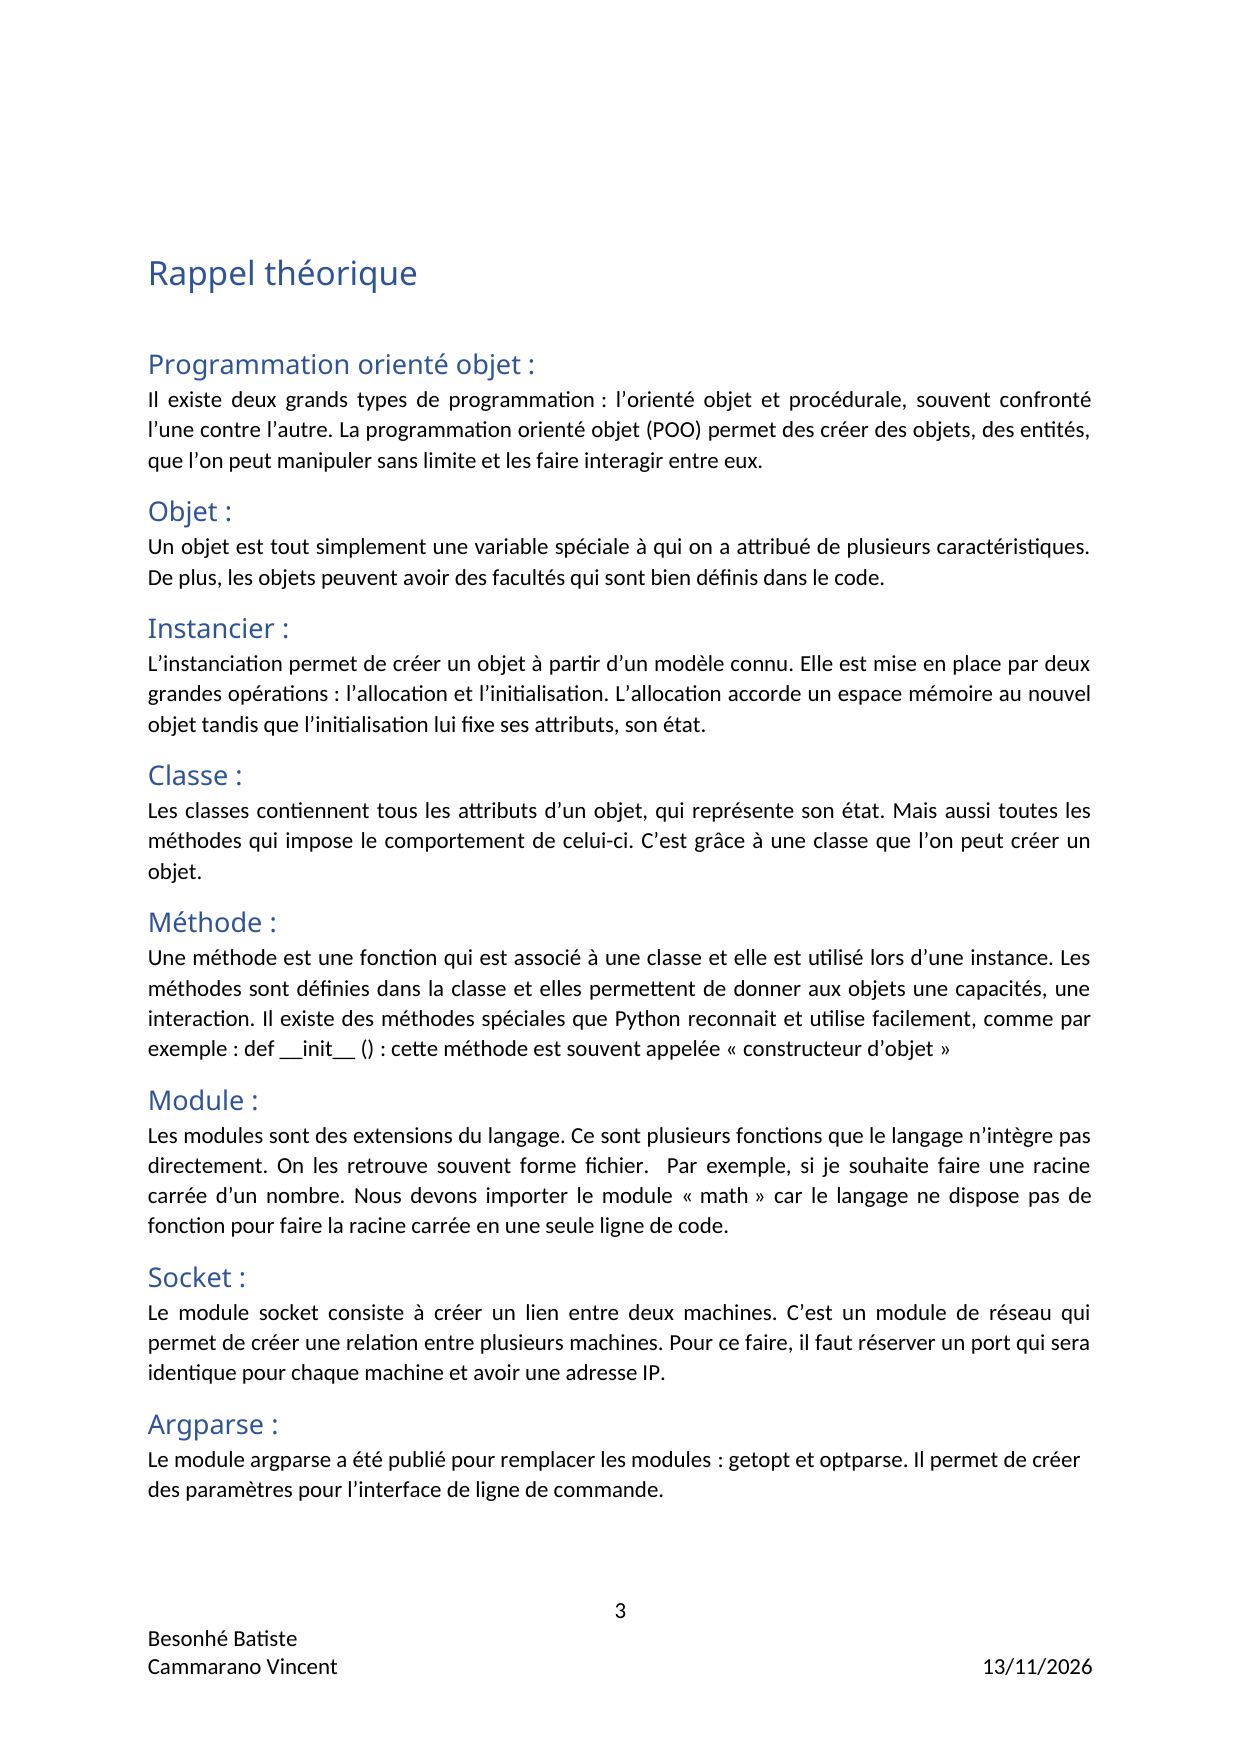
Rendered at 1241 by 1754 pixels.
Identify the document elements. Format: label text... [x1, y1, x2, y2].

subtitle Argparse : [148, 1405, 1093, 1442]
subtitle Socket : [148, 1258, 1093, 1295]
text L’instanciation permet de créer un objet à partir d’un modèle connu. Elle est mise en place par deux grandes opérations : l’allocation et l’initialisation. L’allocation accorde un espace mémoire au nouvel objet tandis que l’initialisation lui fixe ses attributs, son état. [148, 649, 1093, 738]
subtitle Classe : [148, 757, 1093, 793]
text Le module argparse a été publié pour remplacer les modules : getopt et optparse. Il permet de créer des paramètres pour l’interface de ligne de commande. [148, 1445, 1093, 1503]
text Un objet est tout simplement une variable spéciale à qui on a attribué de plusieurs caractéristiques. De plus, les objets peuvent avoir des facultés qui sont bien définis dans le code. [148, 532, 1093, 591]
subtitle Méthode : [148, 904, 1093, 941]
subtitle Rappel théorique [148, 250, 1093, 295]
text Le module socket consiste à créer un lien entre deux machines. C’est un module de réseau qui permet de créer une relation entre plusieurs machines. Pour ce faire, il faut réserver un port qui sera identique pour chaque machine et avoir une adresse IP. [148, 1298, 1093, 1386]
subtitle Programmation orienté objet : [148, 346, 1093, 382]
text Les modules sont des extensions du langage. Ce sont plusieurs fonctions que le langage n’intègre pas directement. On les retrouve souvent forme fichier. Par exemple, si je souhaite faire une racine carrée d’un nombre. Nous devons importer le module « math » car le langage ne dispose pas de fonction pour faire la racine carrée en une seule ligne de code. [148, 1121, 1093, 1239]
text Une méthode est une fonction qui est associé à une classe et elle est utilisé lors d’une instance. Les méthodes sont définies dans la classe et elles permettent de donner aux objets une capacités, une interaction. Il existe des méthodes spéciales que Python reconnait et utilise facilement, comme par exemple : def __init__ () : cette méthode est souvent appelée « constructeur d’objet » [148, 943, 1093, 1062]
subtitle Objet : [148, 493, 1093, 529]
subtitle Instancier : [148, 609, 1093, 646]
text Les classes contiennent tous les attributs d’un objet, qui représente son état. Mais aussi toutes les méthodes qui impose le comportement de celui-ci. C’est grâce à une classe que l’on peut créer un objet. [148, 796, 1093, 885]
text Il existe deux grands types de programmation : l’orienté objet et procédurale, souvent confronté l’une contre l’autre. La programmation orienté objet (POO) permet des créer des objets, des entités, que l’on peut manipuler sans limite et les faire interagir entre eux. [148, 385, 1093, 474]
subtitle Module : [148, 1081, 1093, 1118]
